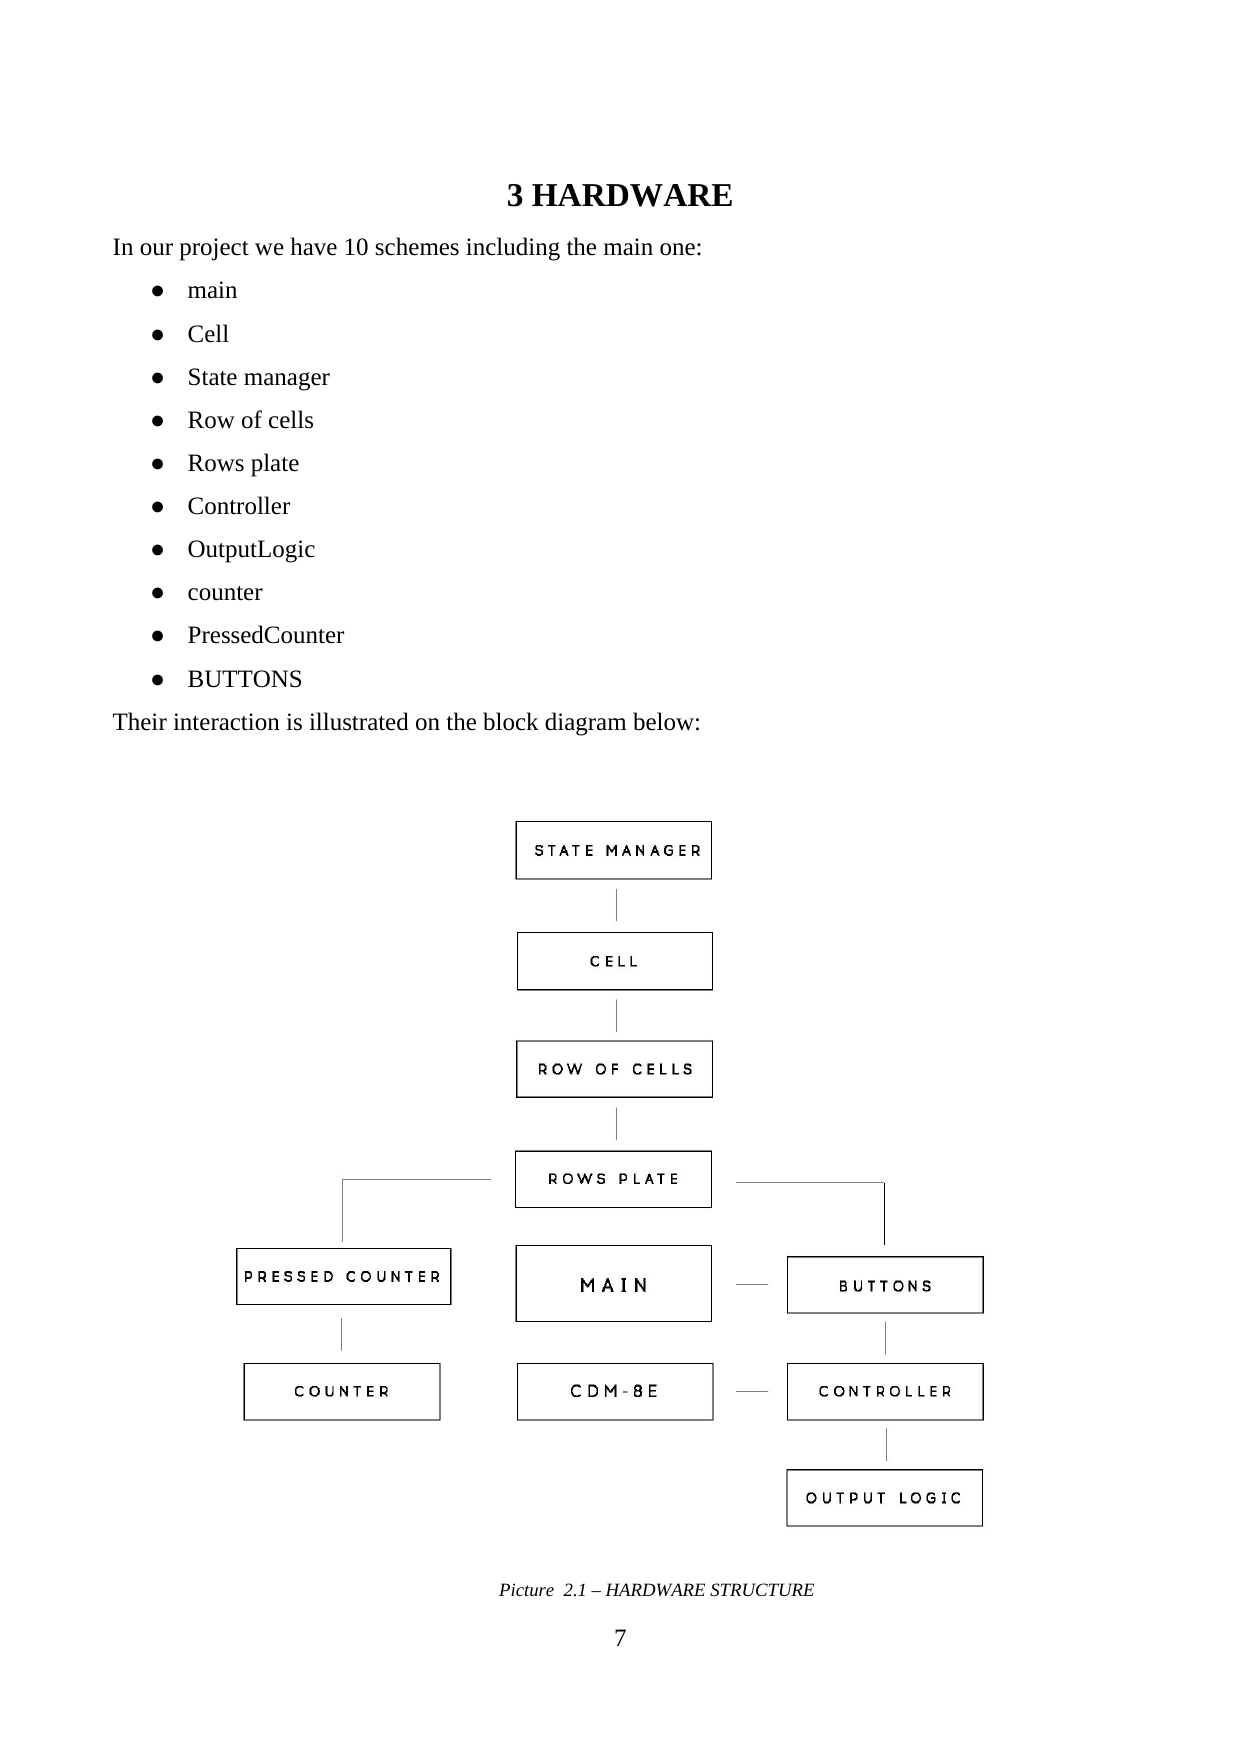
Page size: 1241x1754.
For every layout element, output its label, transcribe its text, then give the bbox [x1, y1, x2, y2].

list main [150, 276, 1128, 304]
list Cell [150, 319, 1128, 347]
list OutputLogic [150, 534, 1128, 563]
list Rows plate [150, 448, 1128, 477]
subtitle 3 HARDWARE [112, 175, 1128, 213]
text Their interaction is illustrated on the block diagram below: [112, 707, 1128, 736]
list State manager [150, 362, 1128, 391]
list BUTTONS [150, 664, 1128, 692]
picture [203, 793, 1037, 1565]
list PressedCounter [150, 621, 1128, 649]
list Controller [150, 491, 1128, 520]
text In our project we have 10 schemes including the main one: [112, 232, 1128, 261]
text Picture 2.1 – HARDWARE STRUCTURE [112, 1579, 1128, 1601]
list counter [150, 577, 1128, 606]
list Row of cells [150, 405, 1128, 434]
